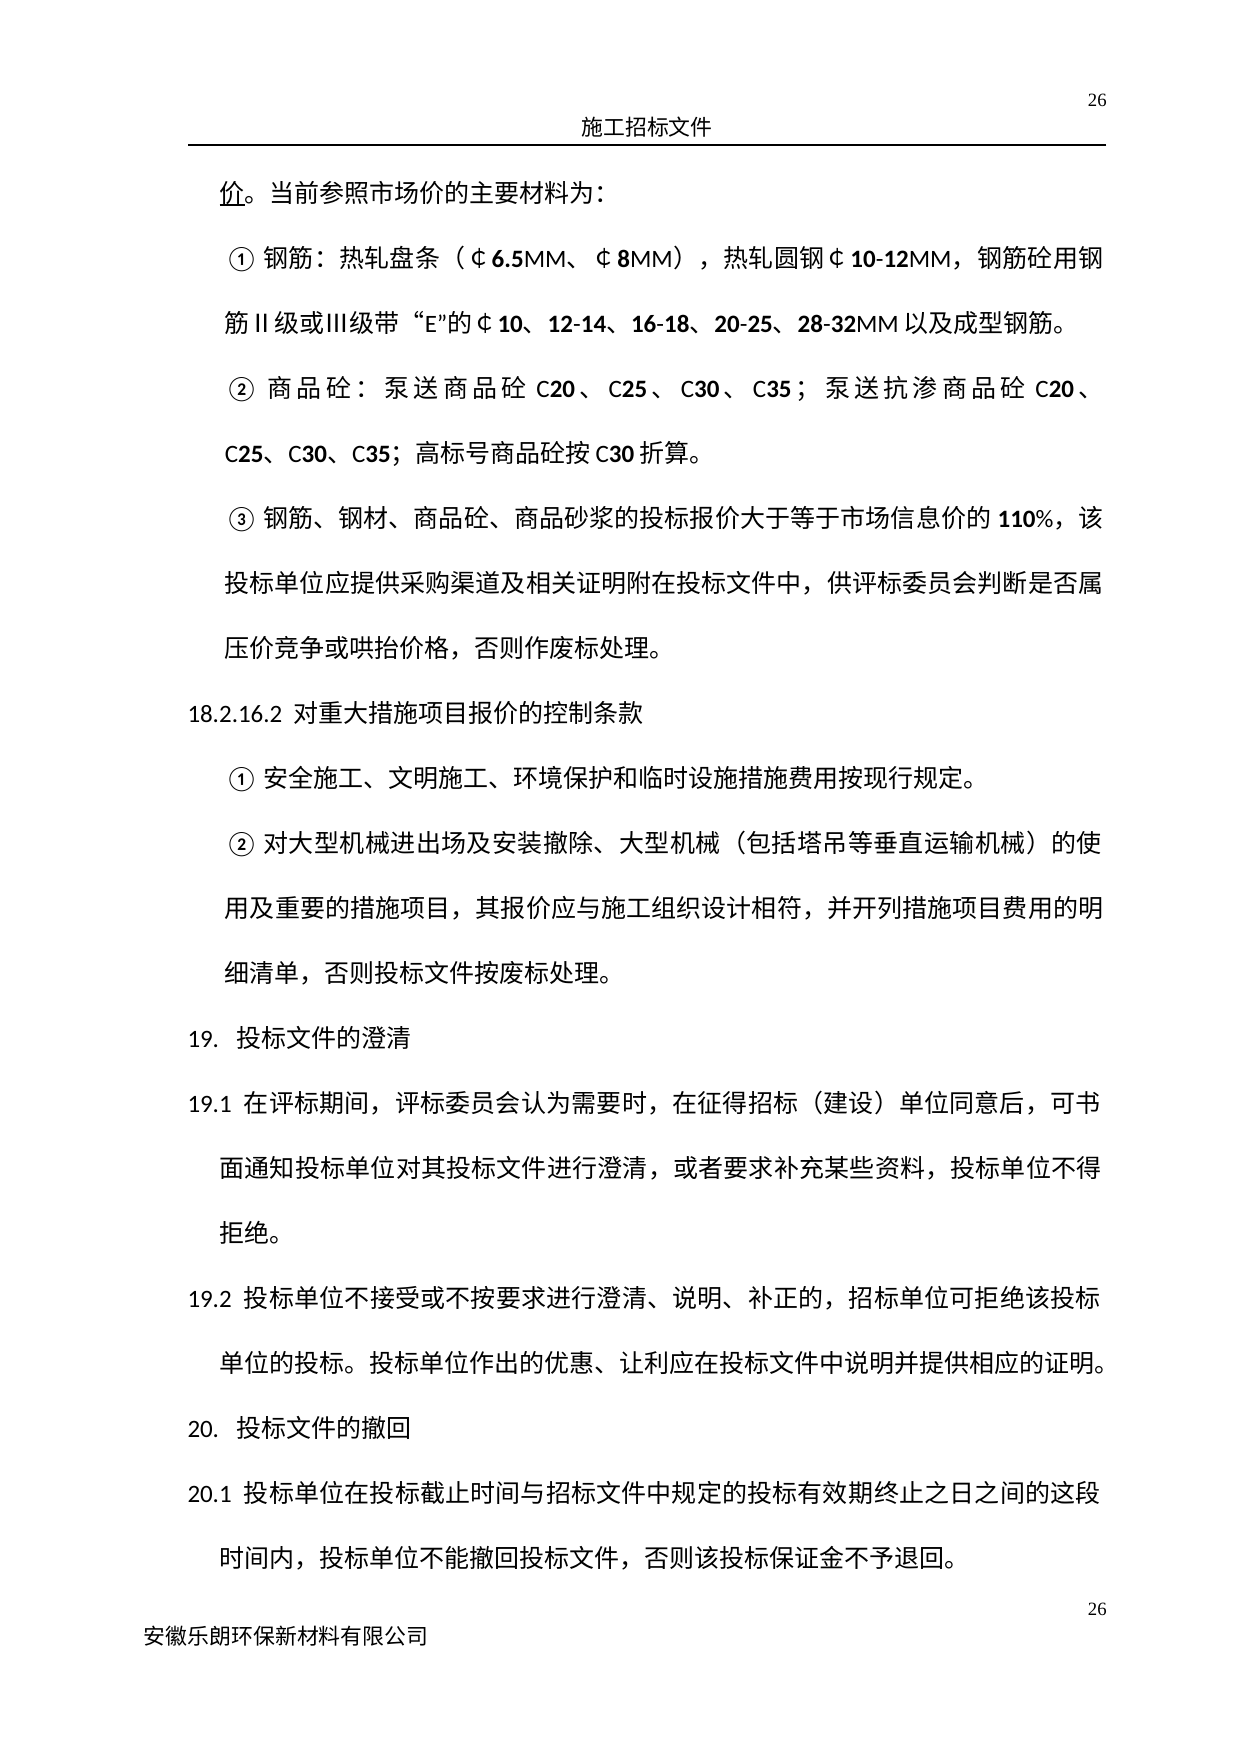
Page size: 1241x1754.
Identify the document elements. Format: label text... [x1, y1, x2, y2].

text 20.1 投标单位在投标截止时间与招标文件中规定的投标有效期终止之日之间的这段时间内，投标单位不能撤回投标文件，否则该投标保证金不予退回。 [187, 1459, 1104, 1589]
text ②对大型机械进出场及安装撤除、大型机械（包括塔吊等垂直运输机械）的使用及重要的措施项目，其报价应与施工组织设计相符，并开列措施项目费用的明细清单，否则投标文件按废标处理。 [224, 809, 1104, 1004]
text 18.2.16.2 对重大措施项目报价的控制条款 [187, 679, 1104, 744]
text 19.2 投标单位不接受或不按要求进行澄清、说明、补正的，招标单位可拒绝该投标单位的投标。投标单位作出的优惠、让利应在投标文件中说明并提供相应的证明。 [187, 1264, 1104, 1394]
text 20. 投标文件的撤回 [187, 1394, 1104, 1459]
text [187, 159, 1104, 224]
text 19. 投标文件的澄清 [187, 1004, 1104, 1069]
text ②商品砼：泵送商品砼C20、C25、C30、C35；泵送抗渗商品砼C20、 C25、C30、C35；高标号商品砼按C30折算。 [224, 354, 1104, 484]
text ①钢筋：热轧盘条（￠6.5MM、￠8MM），热轧圆钢￠10-12MM，钢筋砼用钢筋Ⅱ级或Ⅲ级带“E”的￠10、12-14、16-18、20-25、28-32MM以及成型钢筋。 [224, 224, 1104, 354]
text ③钢筋、钢材、商品砼、商品砂浆的投标报价大于等于市场信息价的110%，该投标单位应提供采购渠道及相关证明附在投标文件中，供评标委员会判断是否属压价竞争或哄抬价格，否则作废标处理。 [224, 484, 1104, 679]
text ①安全施工、文明施工、环境保护和临时设施措施费用按现行规定。 [224, 744, 1104, 809]
text 19.1 在评标期间，评标委员会认为需要时，在征得招标（建设）单位同意后，可书面通知投标单位对其投标文件进行澄清，或者要求补充某些资料，投标单位不得拒绝。 [187, 1069, 1104, 1264]
